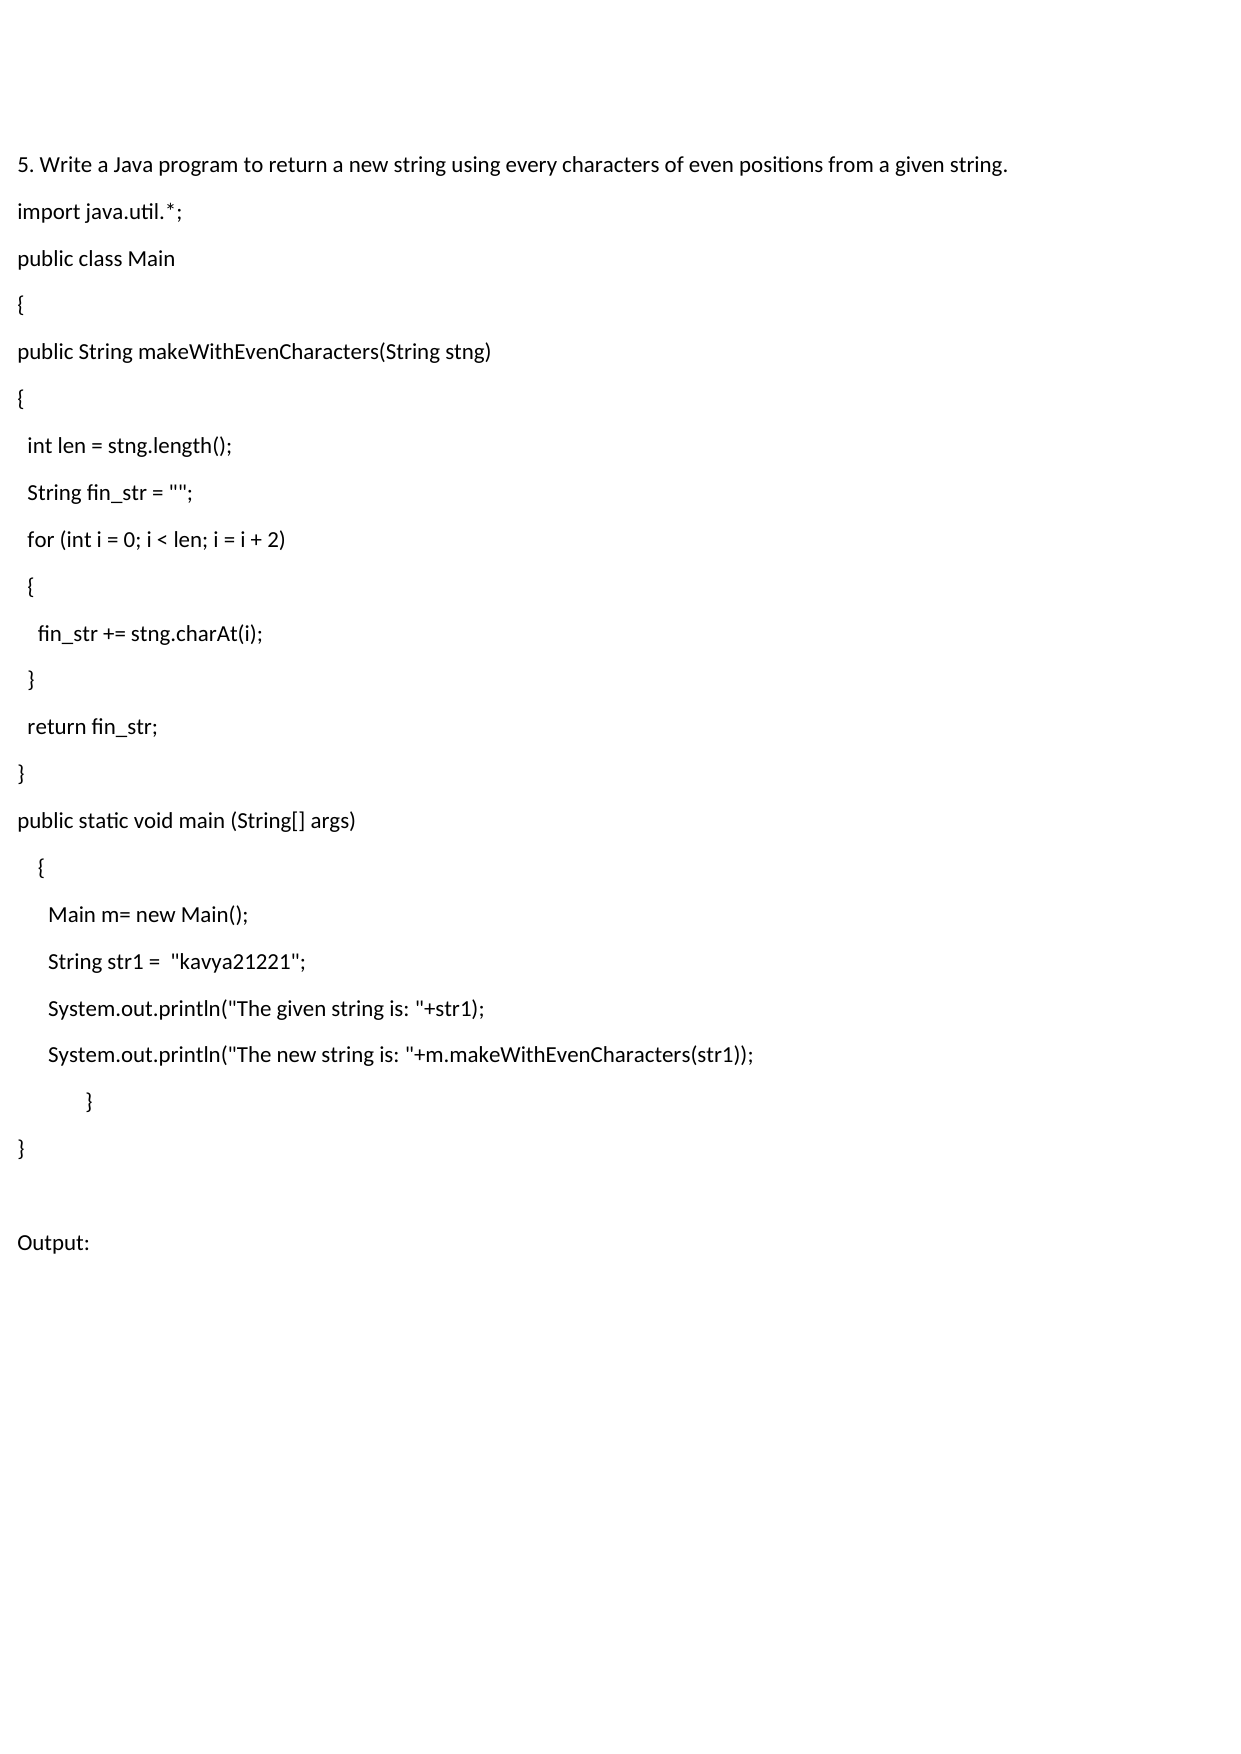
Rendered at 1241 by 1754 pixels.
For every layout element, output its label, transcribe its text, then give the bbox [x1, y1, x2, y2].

text return fin_str; [17, 712, 1090, 741]
text System.out.println("The given string is: "+str1); [17, 994, 1090, 1022]
text public String makeWithEvenCharacters(String stng) [17, 337, 1090, 366]
text System.out.println("The new string is: "+m.makeWithEvenCharacters(str1)); [17, 1041, 1090, 1069]
text { [17, 384, 1090, 412]
text 5. Write a Java program to return a new string using every characters of even positions from a given string. [17, 150, 1090, 178]
text } [17, 1134, 1090, 1162]
text String str1 = "kavya21221"; [17, 947, 1090, 975]
text public static void main (String[] args) [17, 806, 1090, 834]
text } [17, 666, 1090, 694]
text Main m= new Main(); [17, 900, 1090, 928]
text Output: [17, 1228, 1090, 1256]
text int len = stng.length(); [17, 431, 1090, 459]
text { [17, 853, 1090, 881]
text } [17, 759, 1090, 787]
text import java.util.*; [17, 197, 1090, 225]
text } [17, 1087, 1090, 1116]
text String fin_str = ""; [17, 478, 1090, 506]
text fin_str += stng.charAt(i); [17, 619, 1090, 647]
text for (int i = 0; i < len; i = i + 2) [17, 525, 1090, 553]
text { [17, 291, 1090, 319]
text { [17, 572, 1090, 600]
text public class Main [17, 244, 1090, 272]
